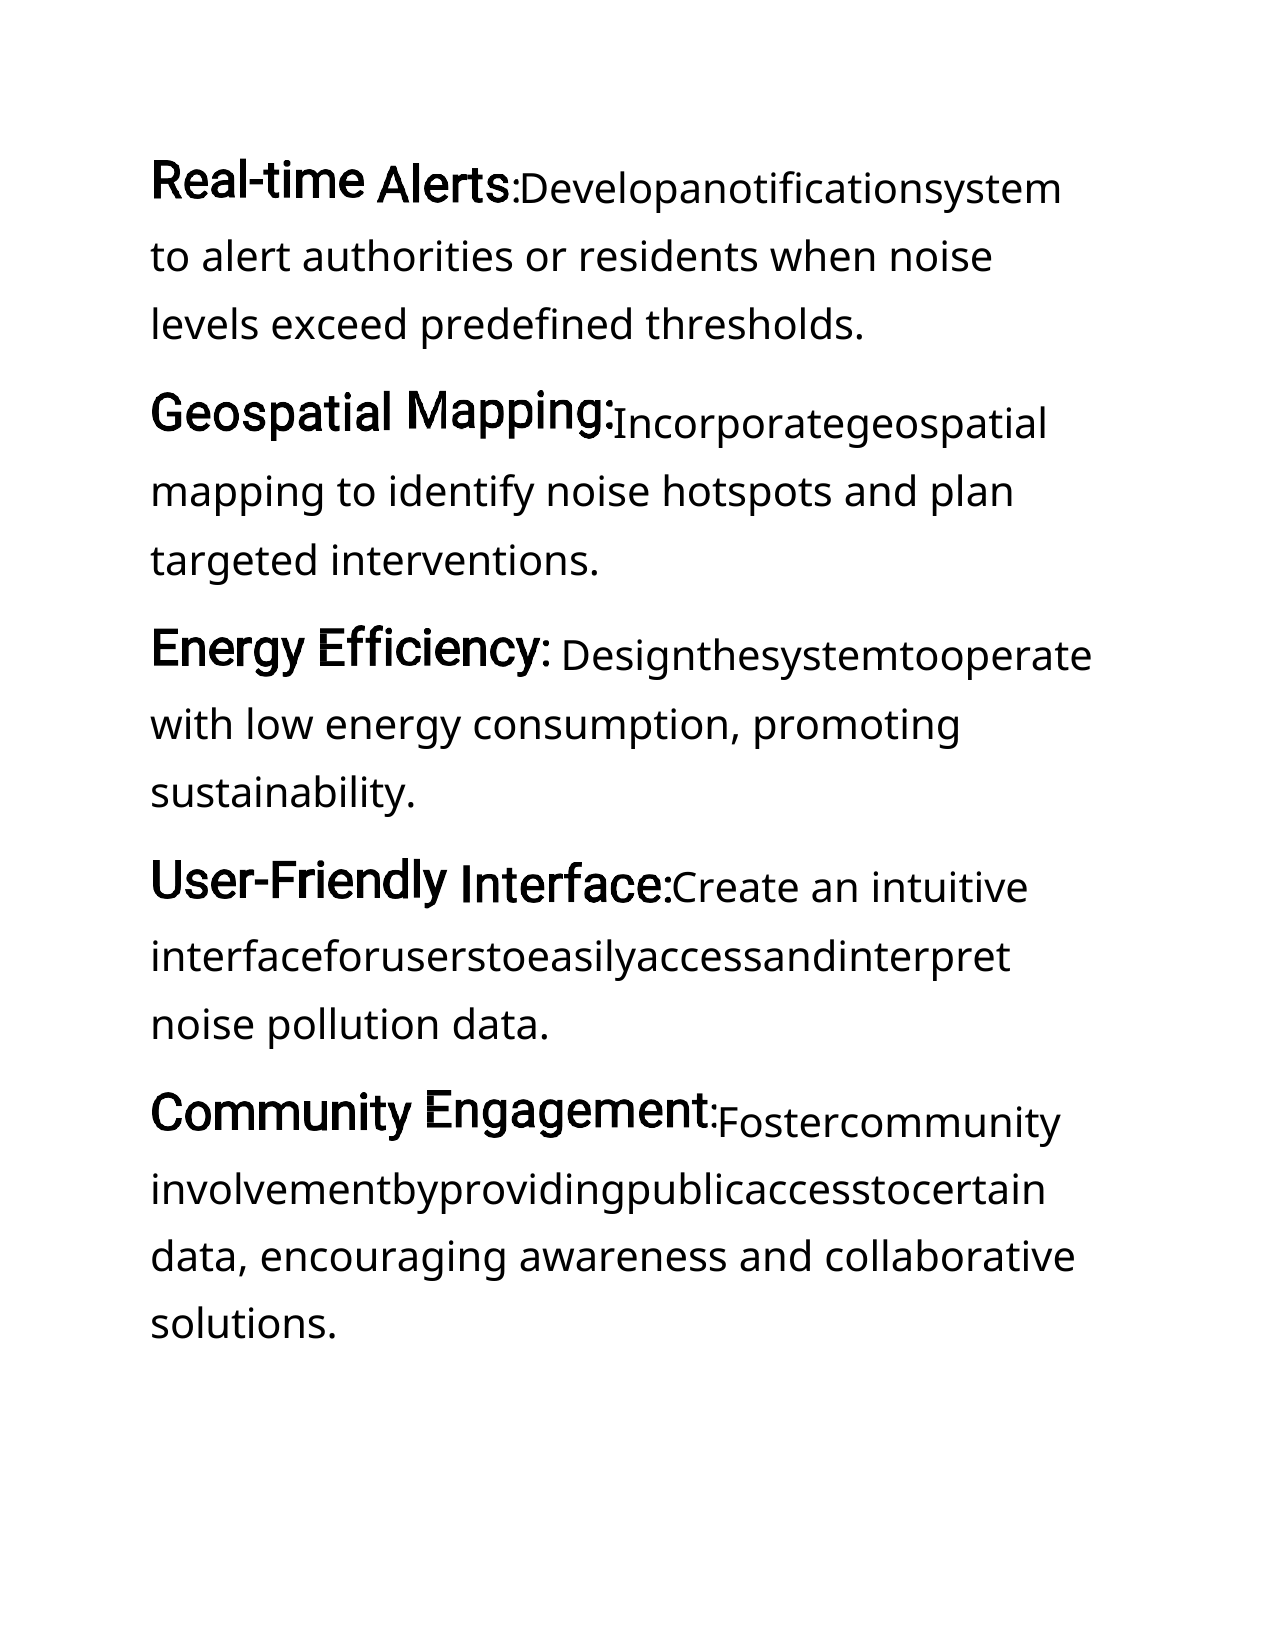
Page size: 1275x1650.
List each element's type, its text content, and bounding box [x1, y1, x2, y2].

picture [357, 869, 380, 898]
picture [185, 1101, 211, 1131]
picture [185, 869, 208, 899]
picture [296, 169, 335, 198]
picture [339, 169, 364, 198]
picture [153, 860, 181, 899]
picture [152, 392, 379, 441]
picture [383, 858, 408, 899]
picture [237, 637, 305, 677]
picture [332, 1101, 355, 1130]
text Create an intuitive interfaceforuserstoeasilyaccessandinterpret noise pollution data. [150, 858, 1112, 1051]
picture [328, 869, 353, 899]
text Fostercommunity involvementbyprovidingpublicaccesstocertain data, encouraging awareness and collaborative solutions. [150, 1090, 1137, 1351]
picture [304, 1101, 327, 1131]
picture [182, 637, 205, 666]
picture [320, 625, 392, 666]
picture [427, 1090, 717, 1138]
text Designthesystemtooperate with low energy consumption, promoting sustainability. [150, 626, 1137, 820]
picture [211, 869, 236, 899]
text Incorporategeospatial mapping to identify noise hotspots and plan targeted interventions. [150, 390, 1112, 588]
picture [209, 637, 234, 666]
picture [152, 1092, 182, 1131]
picture [376, 163, 519, 203]
picture [259, 1101, 299, 1130]
picture [215, 1101, 254, 1130]
picture [409, 390, 613, 439]
picture [360, 1092, 412, 1141]
picture [396, 637, 421, 666]
picture [463, 637, 486, 666]
picture [490, 637, 549, 677]
picture [435, 637, 460, 666]
text Developanotificationsystem to alert authorities or residents when noise levels exceed predefined thresholds. [150, 158, 1110, 351]
picture [299, 869, 315, 898]
picture [463, 862, 671, 903]
picture [211, 169, 235, 198]
picture [154, 160, 208, 199]
